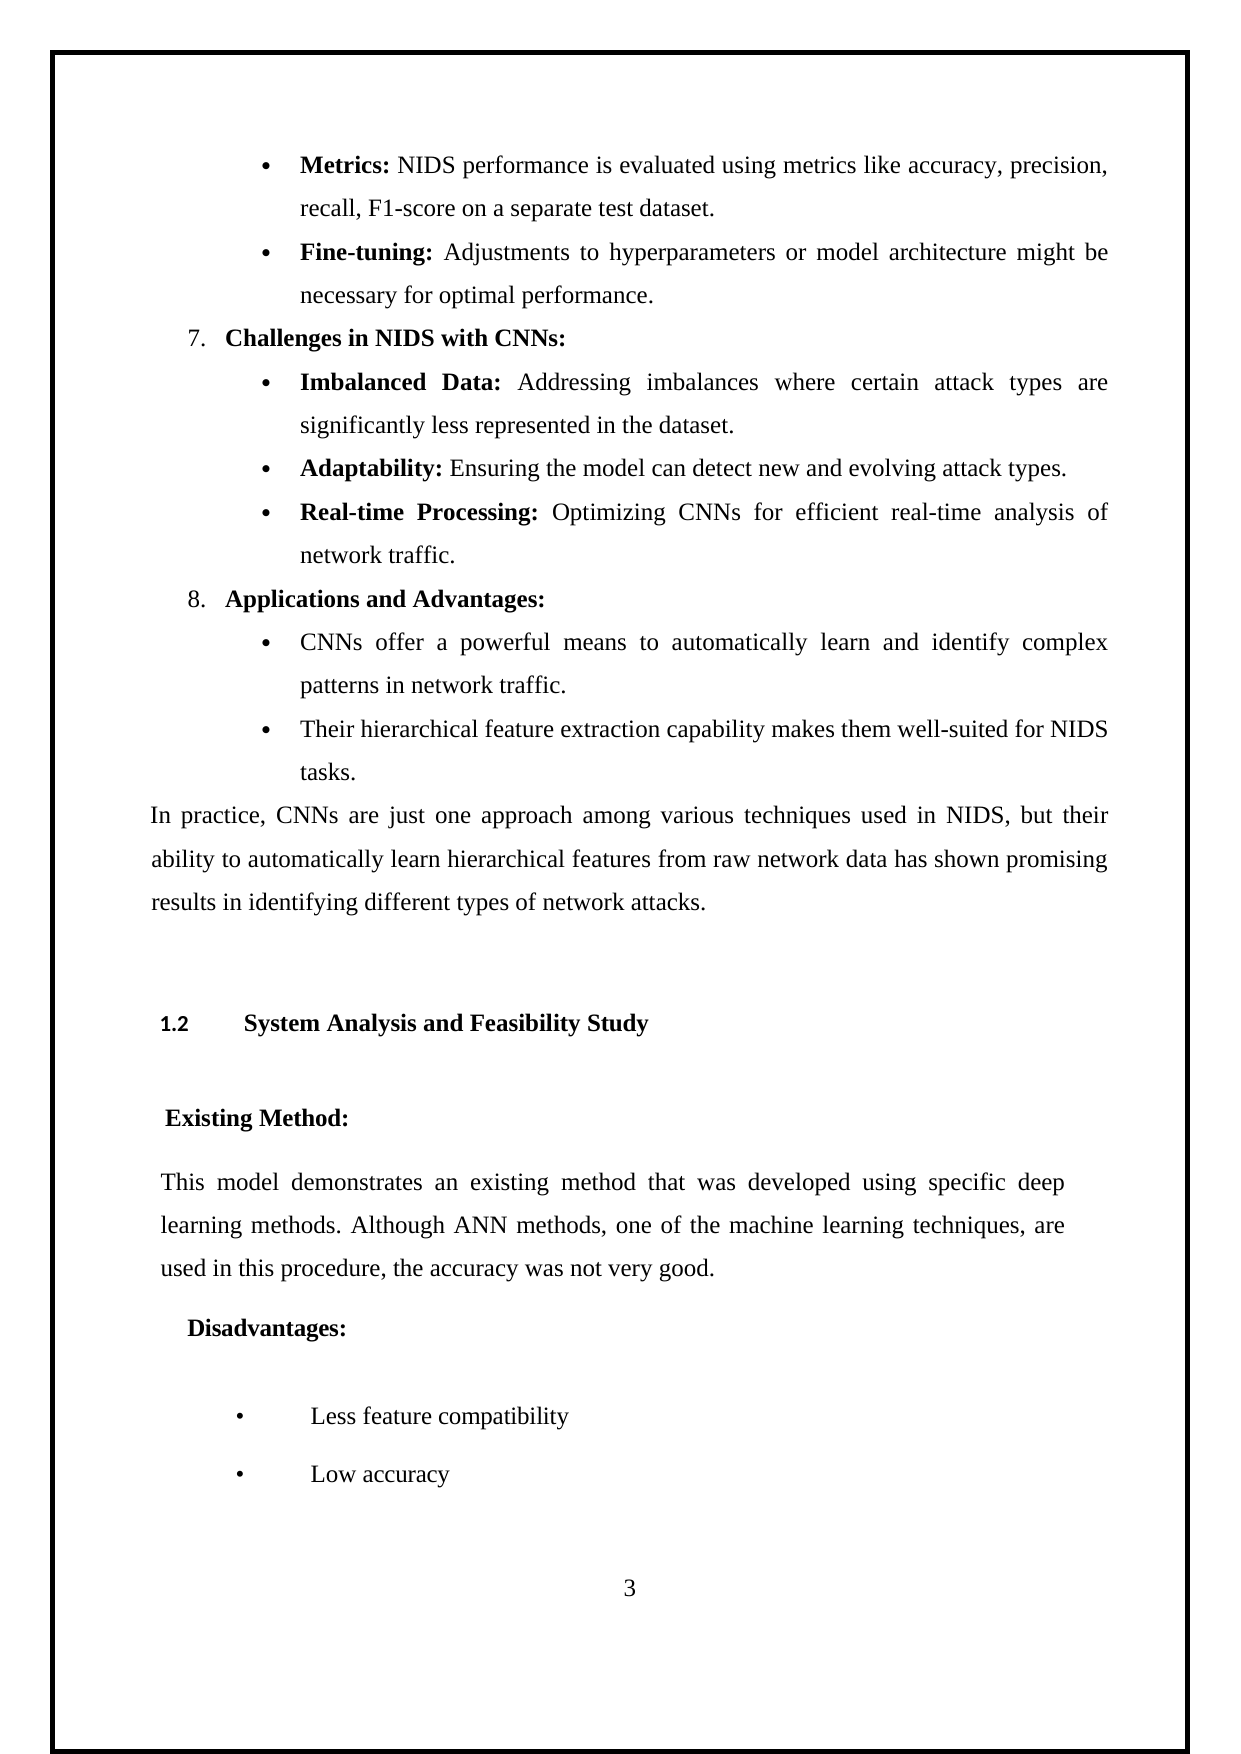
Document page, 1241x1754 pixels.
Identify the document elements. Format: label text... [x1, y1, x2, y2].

list Less feature compatibility [235, 1401, 1116, 1430]
list Real-time Processing: Optimizing CNNs for efficient real-time analysis of network traffic. [262, 497, 1109, 569]
subtitle Disadvantages: [187, 1313, 1116, 1341]
list Adaptability: Ensuring the model can detect new and evolving attack types. [262, 453, 1109, 482]
list Imbalanced Data: Addressing imbalances where certain attack types are significantly less represented in the dataset. [262, 367, 1109, 439]
list Applications and Advantages: [187, 584, 1109, 612]
text In practice, CNNs are just one approach among various techniques used in NIDS, but their ability to automatically learn hierarchical features from raw network data has shown promising results in identifying different types of network attacks. [150, 801, 1109, 916]
list System Analysis and Feasibility Study [159, 1008, 928, 1038]
list Challenges in NIDS with CNNs: [187, 323, 1109, 352]
list Their hierarchical feature extraction capability makes them well-suited for NIDS tasks. [262, 714, 1109, 786]
list Metrics: NIDS performance is evaluated using metrics like accuracy, precision, recall, F1-score on a separate test dataset. [262, 150, 1109, 222]
list Fine-tuning: Adjustments to hyperparameters or model architecture might be necessary for optimal performance. [262, 237, 1109, 308]
text This model demonstrates an existing method that was developed using specific deep learning methods. Although ANN methods, one of the machine learning techniques, are used in this procedure, the accuracy was not very good. [160, 1167, 1066, 1282]
text Existing Method: [159, 1103, 1109, 1132]
list CNNs offer a powerful means to automatically learn and identify complex patterns in network traffic. [262, 627, 1109, 699]
list Low accuracy [235, 1459, 1116, 1488]
